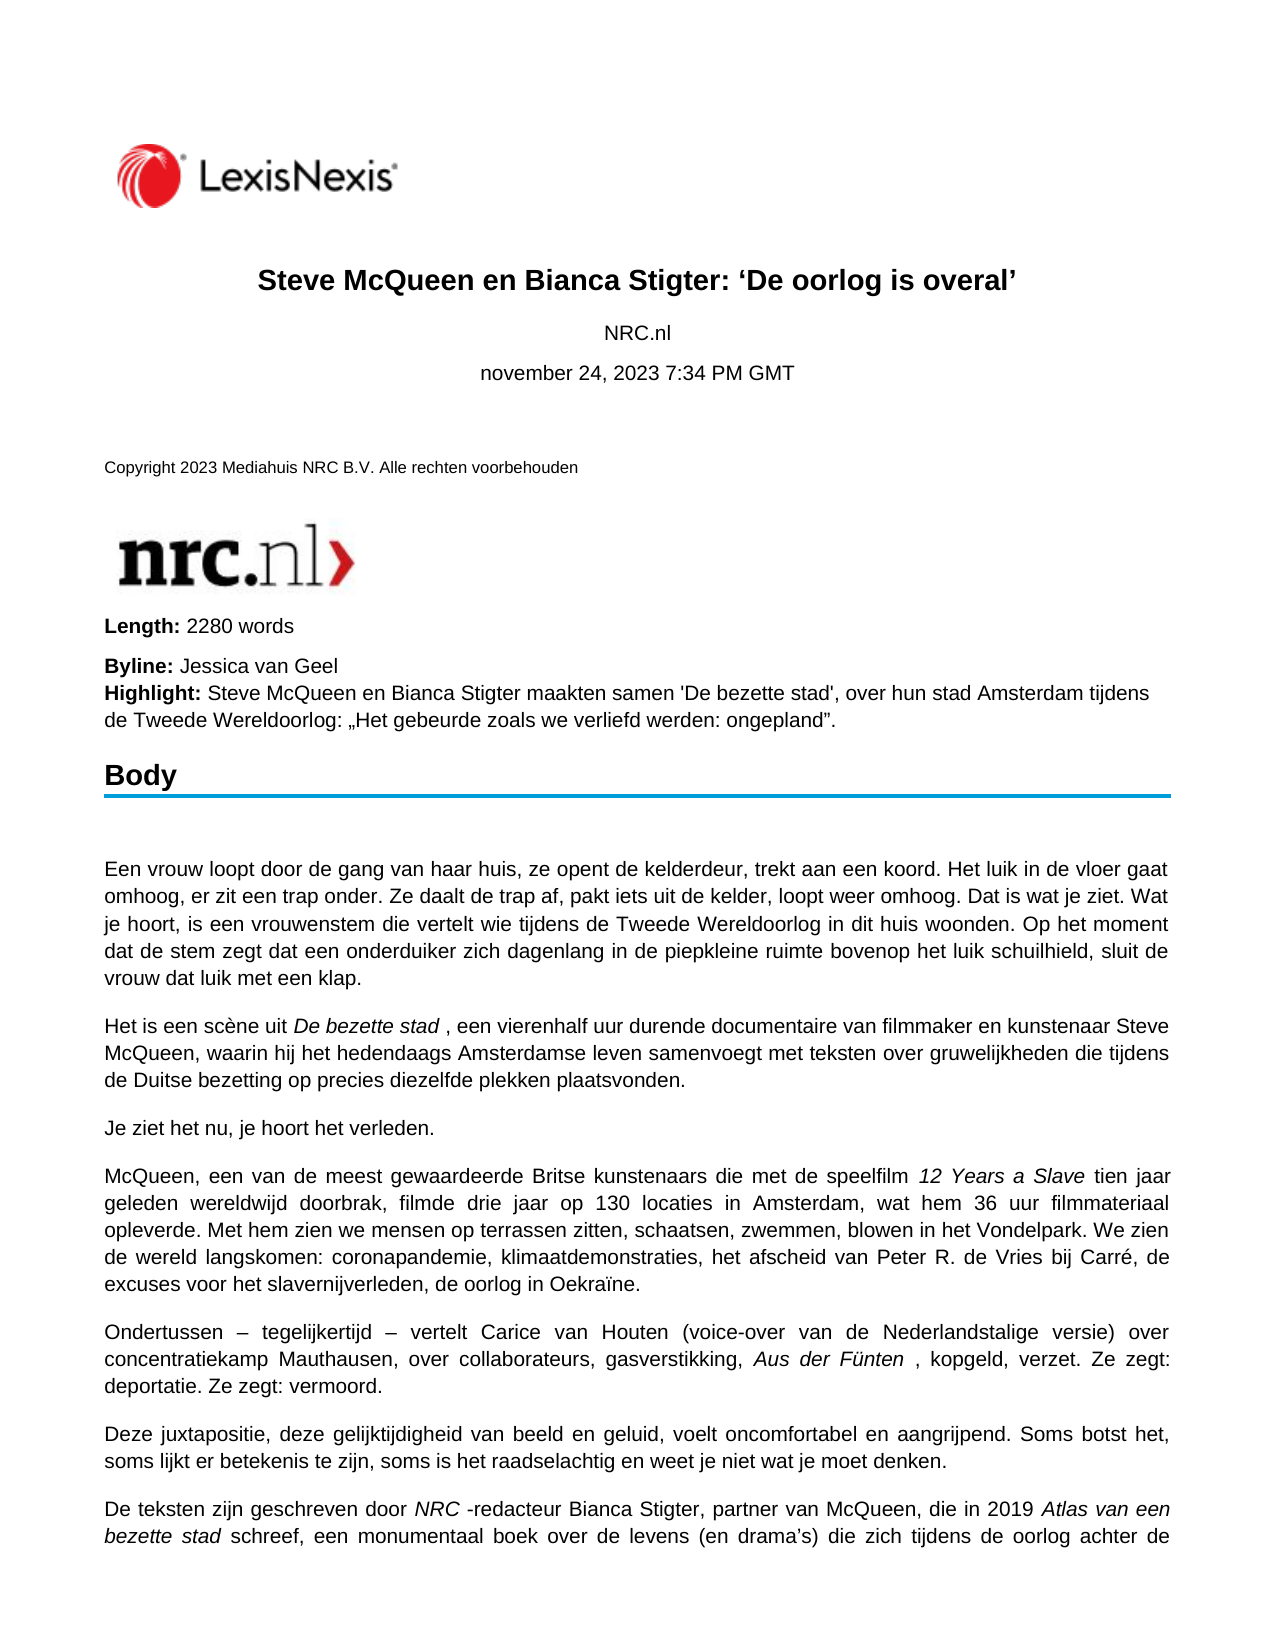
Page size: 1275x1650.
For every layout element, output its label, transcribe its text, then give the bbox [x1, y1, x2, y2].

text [104, 1494, 1171, 1548]
text Byline: Jessica van Geel [104, 650, 1171, 677]
text Ondertussen – tegelijkertijd – vertelt Carice van Houten (voice-over van de Nederlandstalige versie) over concentratiekamp Mauthausen, over collaborateurs, gasverstikking, Aus der Fünten , kopgeld, verzet. Ze zegt: deportatie. Ze zegt: vermoord. [104, 1317, 1171, 1398]
text Copyright 2023 Mediahuis NRC B.V. Alle rechten voorbehouden [104, 426, 1171, 477]
picture [104, 144, 412, 208]
picture [104, 518, 364, 599]
text Je ziet het nu, je hoort het verleden. [104, 1112, 1171, 1139]
text Highlight: Steve McQueen en Bianca Stigter maakten samen 'De bezette stad', over hun stad Amsterdam tijdens de Tweede Wereldoorlog: „Het gebeurde zoals we verliefd werden: ongepland”. [104, 677, 1171, 732]
text Deze juxtapositie, deze gelijktijdigheid van beeld en geluid, voelt oncomfortabel en aangrijpend. Soms botst het, soms lijkt er betekenis te zijn, soms is het raadselachtig en weet je niet wat je moet denken. [104, 1419, 1171, 1473]
text Een vrouw loopt door de gang van haar huis, ze opent de kelderdeur, trekt aan een koord. Het luik in de vloer gaat omhoog, er zit een trap onder. Ze daalt de trap af, pakt iets uit de kelder, loopt weer omhoog. Dat is wat je ziet. Wat je hoort, is een vrouwenstem die vertelt wie tijdens de Tweede Wereldoorlog in dit huis woonden. Op het moment dat de stem zegt dat een onderduiker zich dagenlang in de piepkleine ruimte bovenop het luik schuilhield, sluit de vrouw dat luik met een klap. [104, 854, 1171, 989]
text november 24, 2023 7:34 PM GMT [104, 357, 1171, 384]
text McQueen, een van de meest gewaardeerde Britse kunstenaars die met de speelfilm 12 Years a Slave tien jaar geleden wereldwijd doorbrak, filmde drie jaar op 130 locaties in Amsterdam, wat hem 36 uur filmmateriaal opleverde. Met hem zien we mensen op terrassen zitten, schaatsen, zwemmen, blowen in het Vondelpark. We zien de wereld langskomen: coronapandemie, klimaatdemonstraties, het afscheid van Peter R. de Vries bij Carré, de excuses voor het slavernijverleden, de oorlog in Oekraïne. [104, 1160, 1171, 1296]
text Het is een scène uit De bezette stad , een vierenhalf uur durende documentaire van filmmaker en kunstenaar Steve McQueen, waarin hij het hedendaags Amsterdamse leven samenvoegt met teksten over gruwelijkheden die tijdens de Duitse bezetting op precies diezelfde plekken plaatsvonden. [104, 1010, 1171, 1092]
text Length: 2280 words [104, 611, 1171, 638]
subtitle Steve McQueen en Bianca Stigter: ‘De oorlog is overal’ [104, 261, 1171, 297]
text NRC.nl [104, 318, 1171, 345]
text Body [104, 757, 1171, 792]
